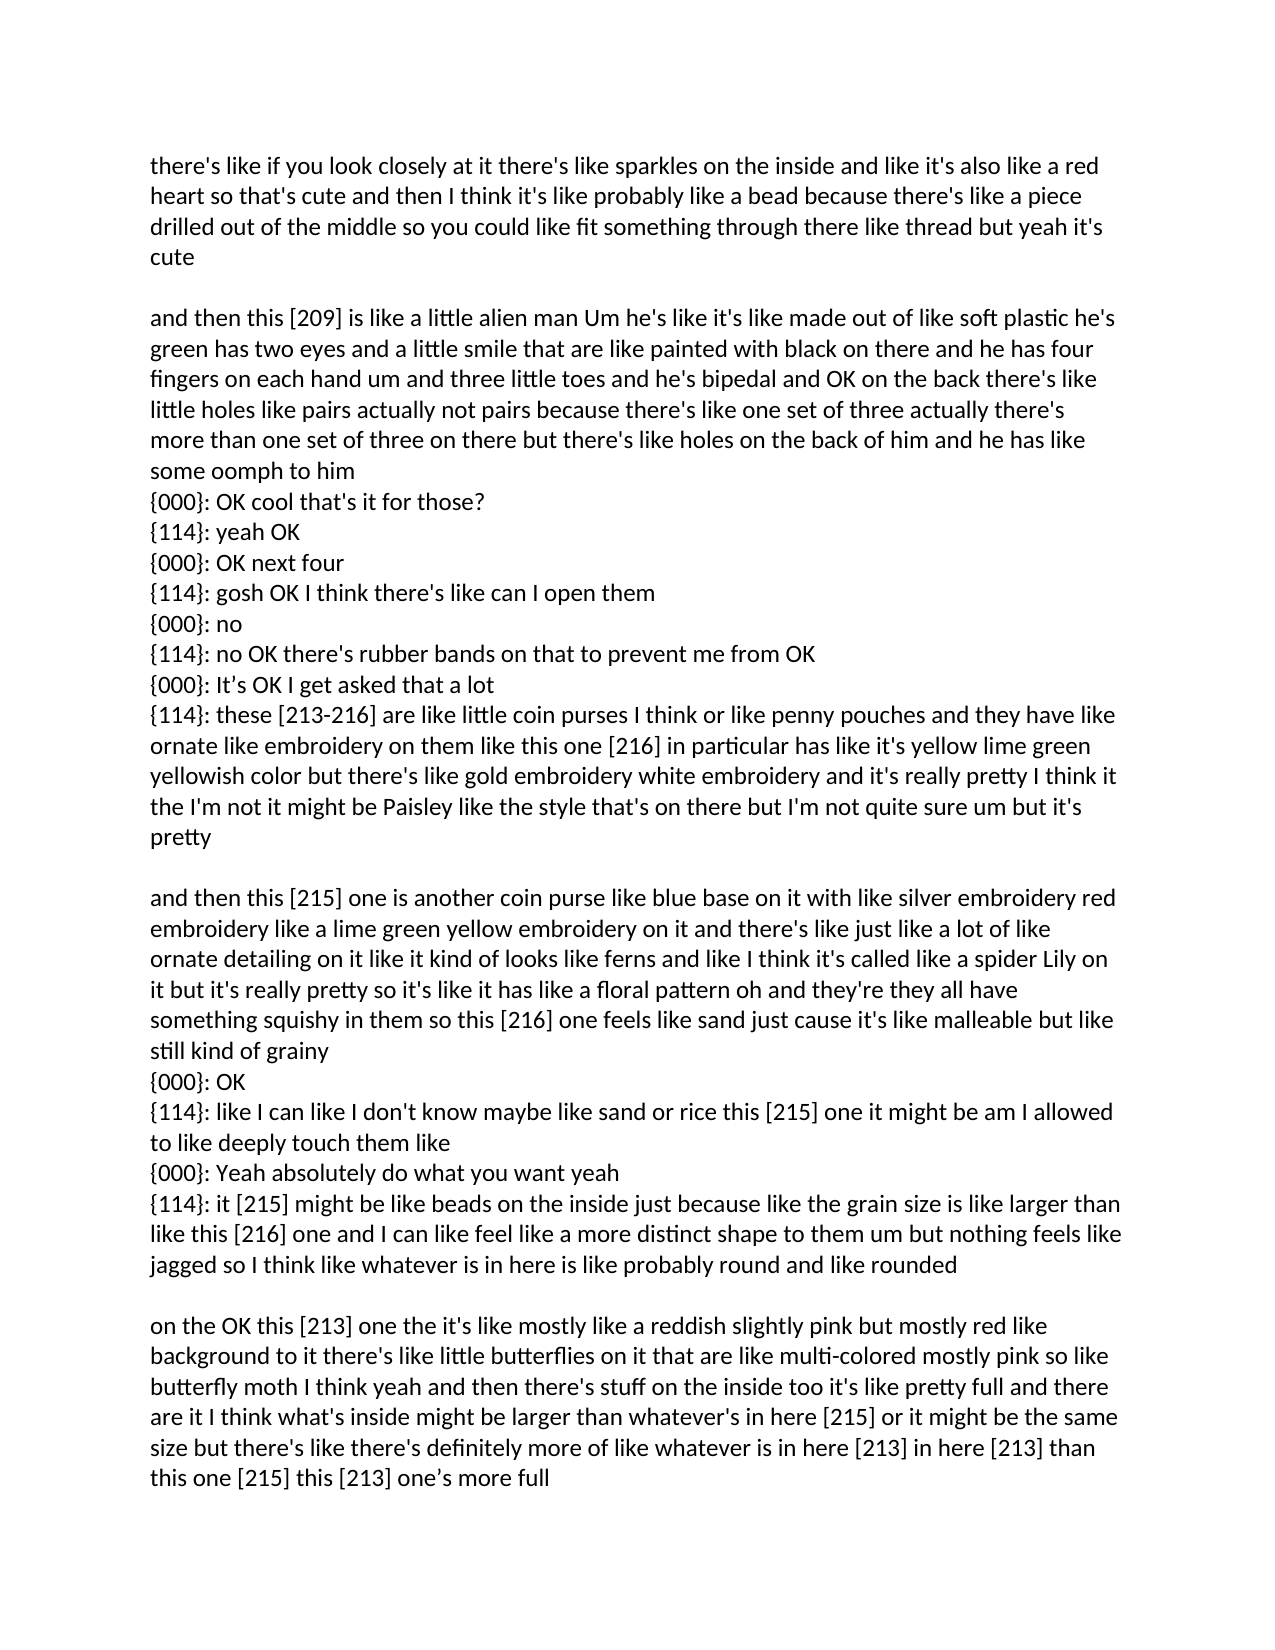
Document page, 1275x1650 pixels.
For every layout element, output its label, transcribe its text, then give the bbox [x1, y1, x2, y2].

text and then this [209] is like a little alien man Um he's like it's like made out of like soft plastic he's green has two eyes and a little smile that are like painted with black on there and he has four fingers on each hand um and three little toes and he's bipedal and OK on the back there's like little holes like pairs actually not pairs because there's like one set of three actually there's more than one set of three on there but there's like holes on the back of him and he has like some oomph to him [150, 303, 1125, 486]
text {114}: gosh OK I think there's like can I open them [150, 577, 1125, 608]
text {114}: it [215] might be like beads on the inside just because like the grain size is like larger than like this [216] one and I can like feel like a more distinct shape to them um but nothing feels like jagged so I think like whatever is in here is like probably round and like rounded [150, 1188, 1125, 1279]
text and then this [215] one is another coin purse like blue base on it with like silver embroidery red embroidery like a lime green yellow embroidery on it and there's like just like a lot of like ornate detailing on it like it kind of looks like ferns and like I think it's called like a spider Lily on it but it's really pretty so it's like it has like a floral pattern oh and they're they all have something squishy in them so this [216] one feels like sand just cause it's like malleable but like still kind of grainy [150, 882, 1125, 1066]
text {000}: It’s OK I get asked that a lot [150, 669, 1125, 699]
text on the OK this [213] one the it's like mostly like a reddish slightly pink but mostly red like background to it there's like little butterflies on it that are like multi-colored mostly pink so like butterfly moth I think yeah and then there's stuff on the inside too it's like pretty full and there are it I think what's inside might be larger than whatever's in here [215] or it might be the same size but there's like there's definitely more of like whatever is in here [213] in here [213] than this one [215] this [213] one’s more full [150, 1310, 1125, 1493]
text {000}: no [150, 608, 1125, 638]
text {114}: no OK there's rubber bands on that to prevent me from OK [150, 638, 1125, 669]
text {114}: like I can like I don't know maybe like sand or rice this [215] one it might be am I allowed to like deeply touch them like [150, 1096, 1125, 1157]
text {000}: OK [150, 1066, 1125, 1096]
text {000}: OK next four [150, 547, 1125, 577]
text {114}: yeah OK [150, 516, 1125, 547]
text {000}: Yeah absolutely do what you want yeah [150, 1157, 1125, 1188]
text {114}: these [213-216] are like little coin purses I think or like penny pouches and they have like ornate like embroidery on them like this one [216] in particular has like it's yellow lime green yellowish color but there's like gold embroidery white embroidery and it's really pretty I think it the I'm not it might be Paisley like the style that's on there but I'm not quite sure um but it's pretty [150, 699, 1125, 852]
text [150, 150, 1125, 272]
text {000}: OK cool that's it for those? [150, 486, 1125, 516]
